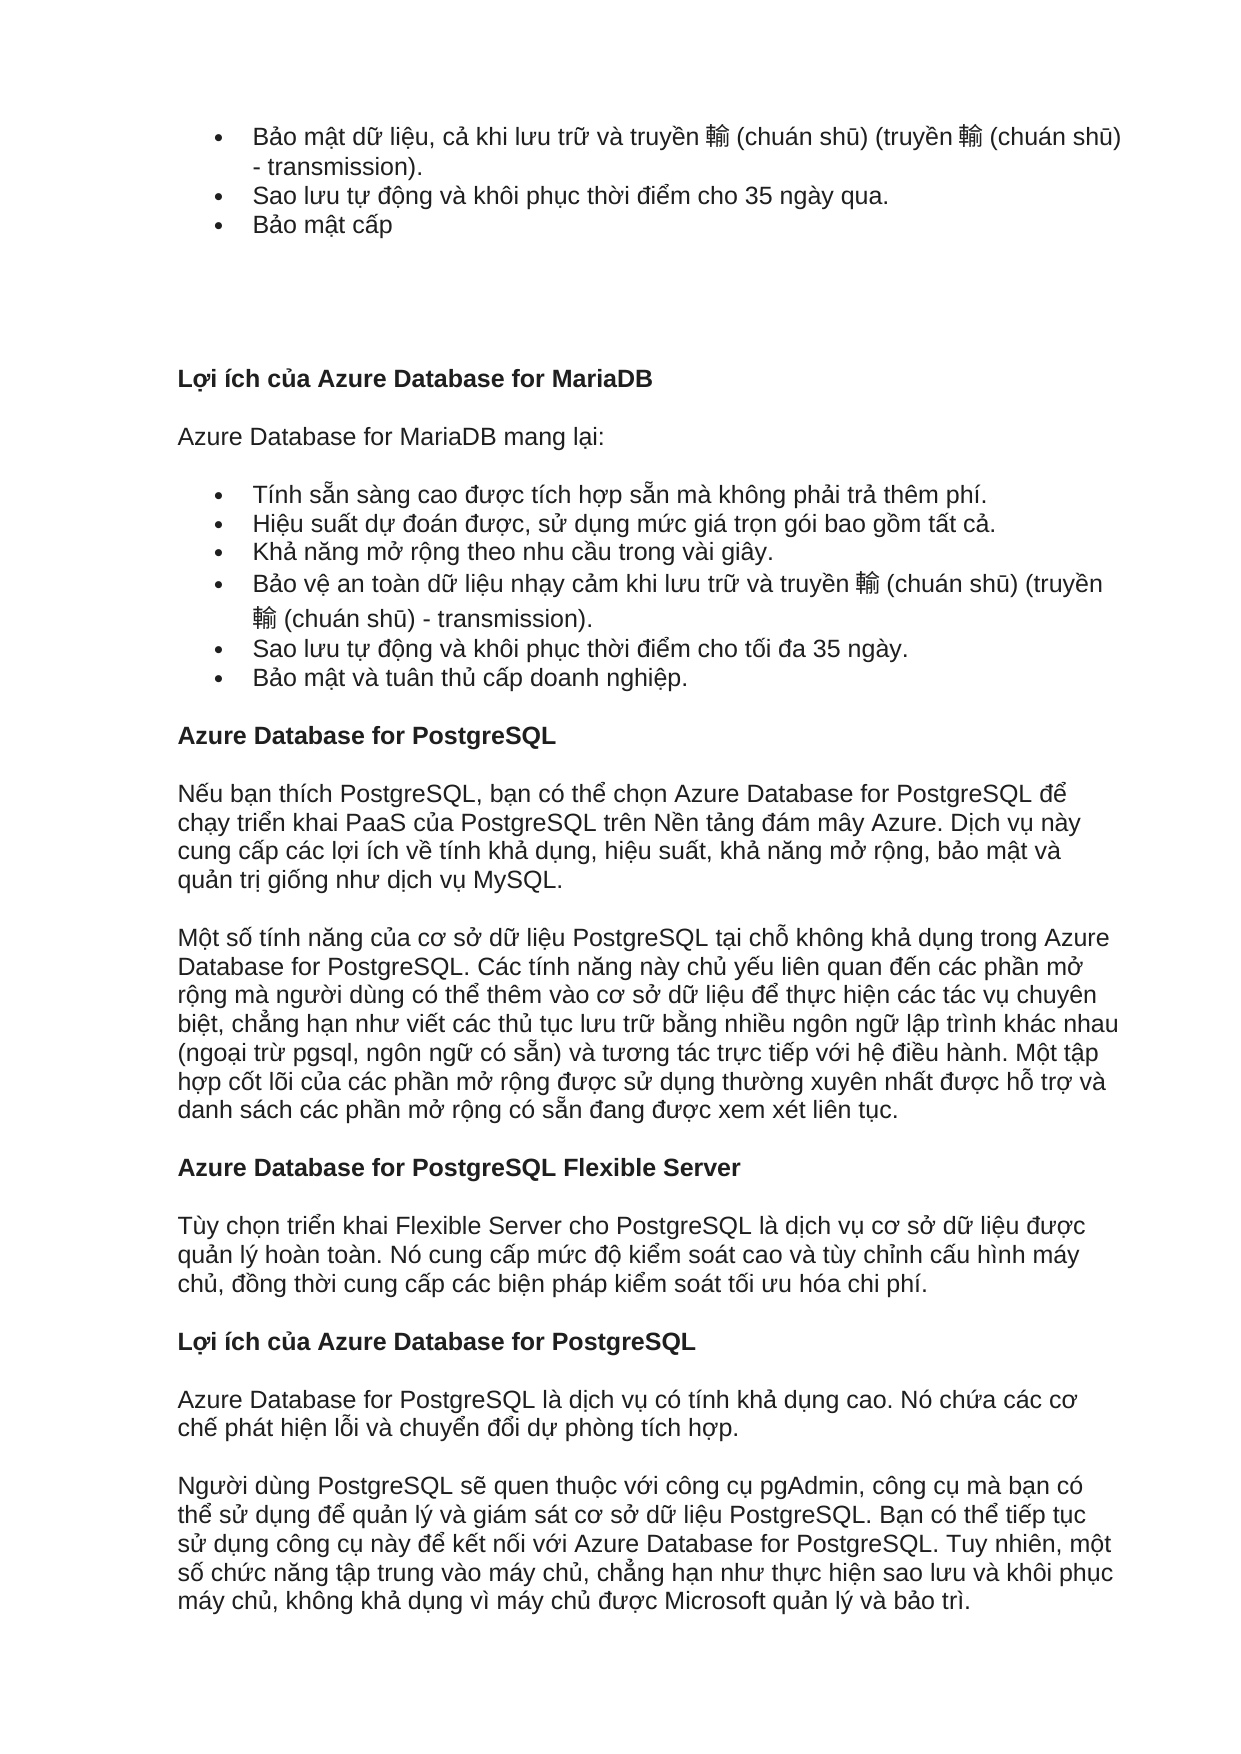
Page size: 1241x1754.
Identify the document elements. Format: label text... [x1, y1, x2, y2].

list Tính sẵn sàng cao được tích hợp sẵn mà không phải trả thêm phí. [215, 480, 1122, 509]
list Bảo vệ an toàn dữ liệu nhạy cảm khi lưu trữ và truyền輸 (chuán shū) (truyền輸 (chuán shū) - transmission). [215, 566, 1122, 634]
text Tùy chọn triển khai Flexible Server cho PostgreSQL là dịch vụ cơ sở dữ liệu được quản lý hoàn toàn. Nó cung cấp mức độ kiểm soát cao và tùy chỉnh cấu hình máy chủ, đồng thời cung cấp các biện pháp kiểm soát tối ưu hóa chi phí. [177, 1211, 1122, 1298]
text Azure Database for PostgreSQL Flexible Server [177, 1153, 1122, 1182]
list Bảo mật và tuân thủ cấp doanh nghiệp. [215, 663, 1122, 692]
text Lợi ích của Azure Database for PostgreSQL [177, 1327, 1122, 1356]
list Sao lưu tự động và khôi phục thời điểm cho 35 ngày qua. [215, 181, 1122, 210]
list Hiệu suất dự đoán được, sử dụng mức giá trọn gói bao gồm tất cả. [215, 509, 1122, 537]
list Khả năng mở rộng theo nhu cầu trong vài giây. [215, 537, 1122, 566]
text Người dùng PostgreSQL sẽ quen thuộc với công cụ pgAdmin, công cụ mà bạn có thể sử dụng để quản lý và giám sát cơ sở dữ liệu PostgreSQL. Bạn có thể tiếp tục sử dụng công cụ này để kết nối với Azure Database for PostgreSQL. Tuy nhiên, một số chức năng tập trung vào máy chủ, chẳng hạn như thực hiện sao lưu và khôi phục máy chủ, không khả dụng vì máy chủ được Microsoft quản lý và bảo trì. [177, 1471, 1122, 1615]
list Sao lưu tự động và khôi phục thời điểm cho tối đa 35 ngày. [215, 634, 1122, 663]
list Bảo mật cấp [215, 210, 1122, 238]
text Lợi ích của Azure Database for MariaDB [177, 364, 1122, 393]
list Bảo mật dữ liệu, cả khi lưu trữ và truyền輸 (chuán shū) (truyền輸 (chuán shū) - transmission). [215, 118, 1122, 181]
text Một số tính năng của cơ sở dữ liệu PostgreSQL tại chỗ không khả dụng trong Azure Database for PostgreSQL. Các tính năng này chủ yếu liên quan đến các phần mở rộng mà người dùng có thể thêm vào cơ sở dữ liệu để thực hiện các tác vụ chuyên biệt, chẳng hạn như viết các thủ tục lưu trữ bằng nhiều ngôn ngữ lập trình khác nhau (ngoại trừ pgsql, ngôn ngữ có sẵn) và tương tác trực tiếp với hệ điều hành. Một tập hợp cốt lõi của các phần mở rộng được sử dụng thường xuyên nhất được hỗ trợ và danh sách các phần mở rộng có sẵn đang được xem xét liên tục. [177, 923, 1122, 1124]
text Azure Database for PostgreSQL [177, 721, 1122, 750]
text Azure Database for MariaDB mang lại: [177, 422, 1122, 451]
text Azure Database for PostgreSQL là dịch vụ có tính khả dụng cao. Nó chứa các cơ chế phát hiện lỗi và chuyển đổi dự phòng tích hợp. [177, 1385, 1122, 1442]
text Nếu bạn thích PostgreSQL, bạn có thể chọn Azure Database for PostgreSQL để chạy triển khai PaaS của PostgreSQL trên Nền tảng đám mây Azure. Dịch vụ này cung cấp các lợi ích về tính khả dụng, hiệu suất, khả năng mở rộng, bảo mật và quản trị giống như dịch vụ MySQL. [177, 779, 1122, 894]
